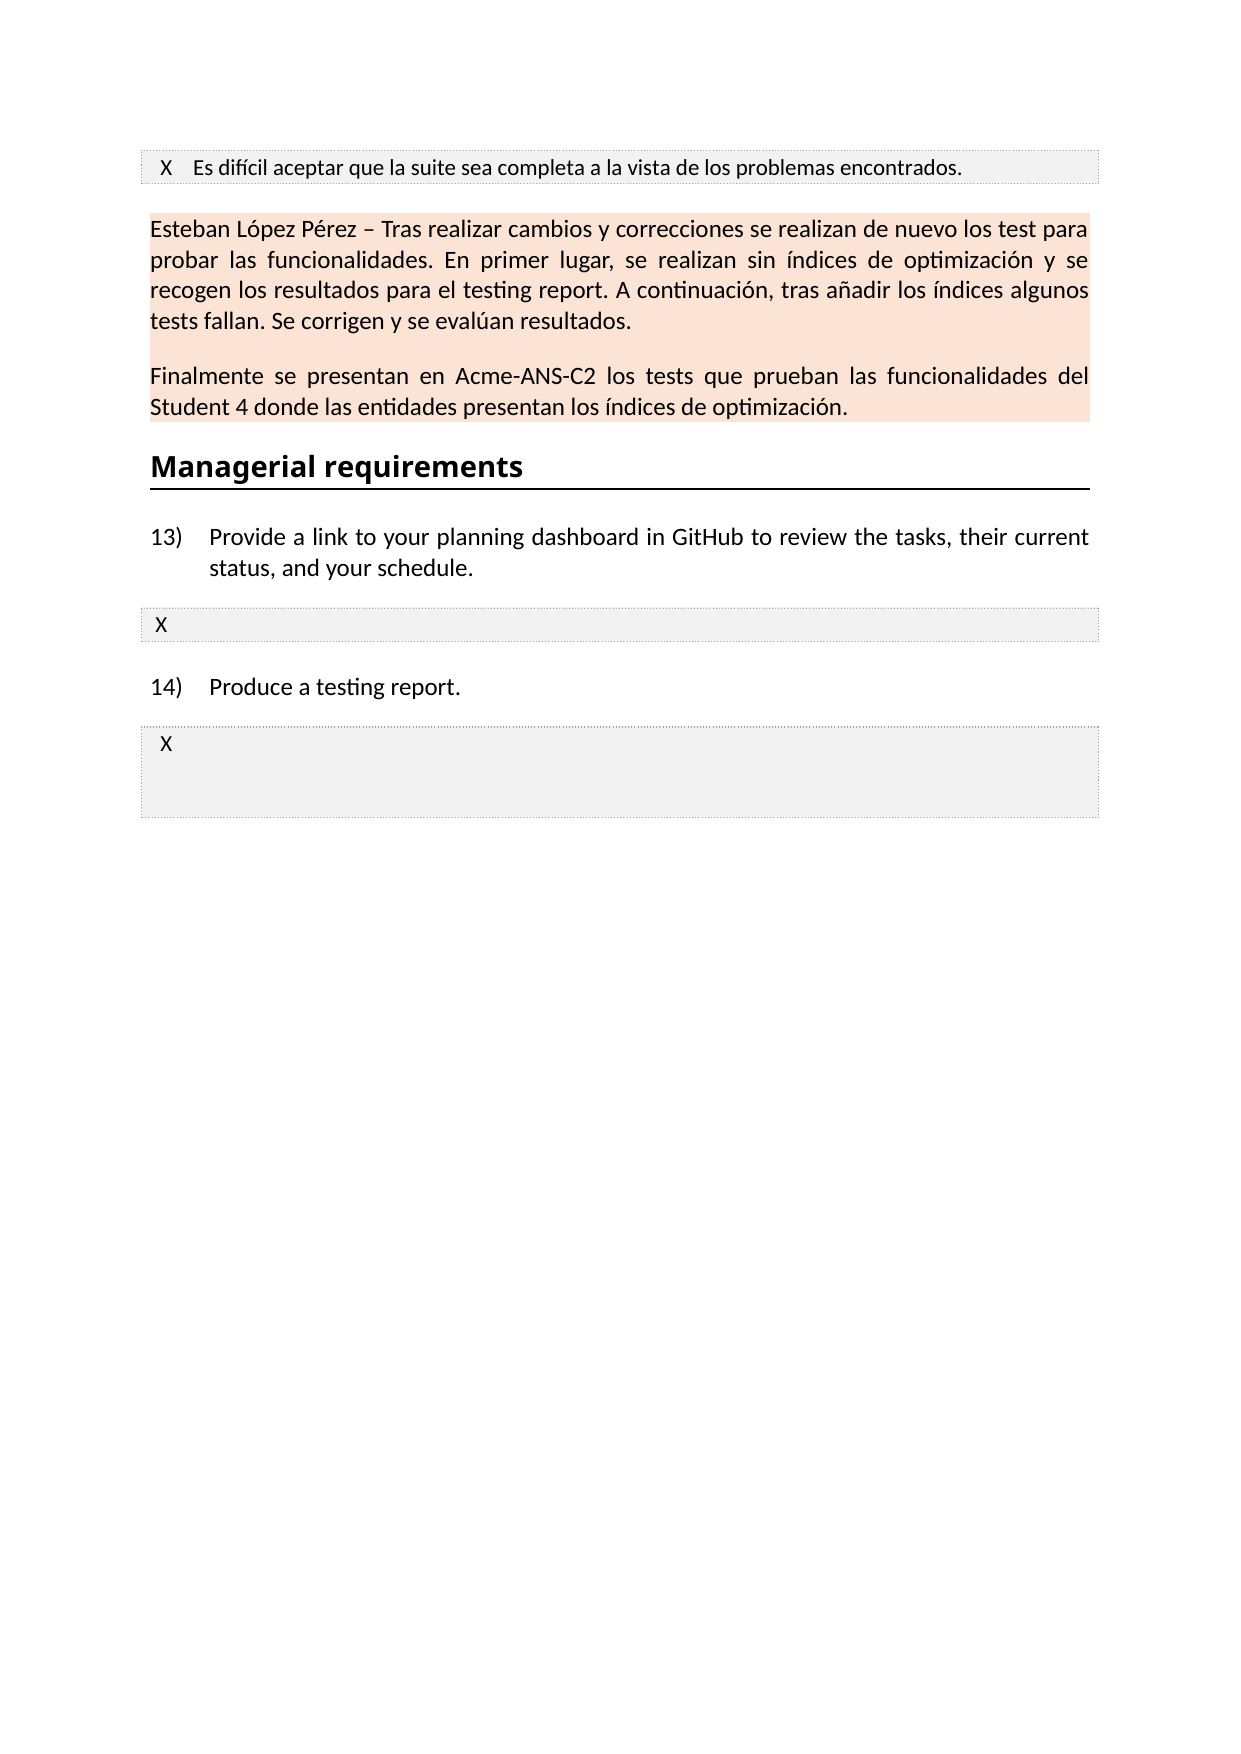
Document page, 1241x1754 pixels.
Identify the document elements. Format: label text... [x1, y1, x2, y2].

text Provide a link to your planning dashboard in GitHub to review the tasks, their current status, and your schedule. [150, 521, 1090, 582]
text Finalmente se presentan en Acme-ANS-C2 los tests que prueban las funcionalidades del Student 4 donde las entidades presentan los índices de optimización. [150, 361, 1090, 422]
text Esteban López Pérez – Tras realizar cambios y correcciones se realizan de nuevo los test para probar las funcionalidades. En primer lugar, se realizan sin índices de optimización y se recogen los resultados para el testing report. A continuación, tras añadir los índices algunos tests fallan. Se corrigen y se evalúan resultados. [150, 213, 1090, 336]
subtitle Managerial requirements [150, 447, 1090, 488]
text Produce a testing report. [150, 671, 1090, 701]
text Es difícil aceptar que la suite sea completa a la vista de los problemas encontrados. [141, 150, 1099, 184]
